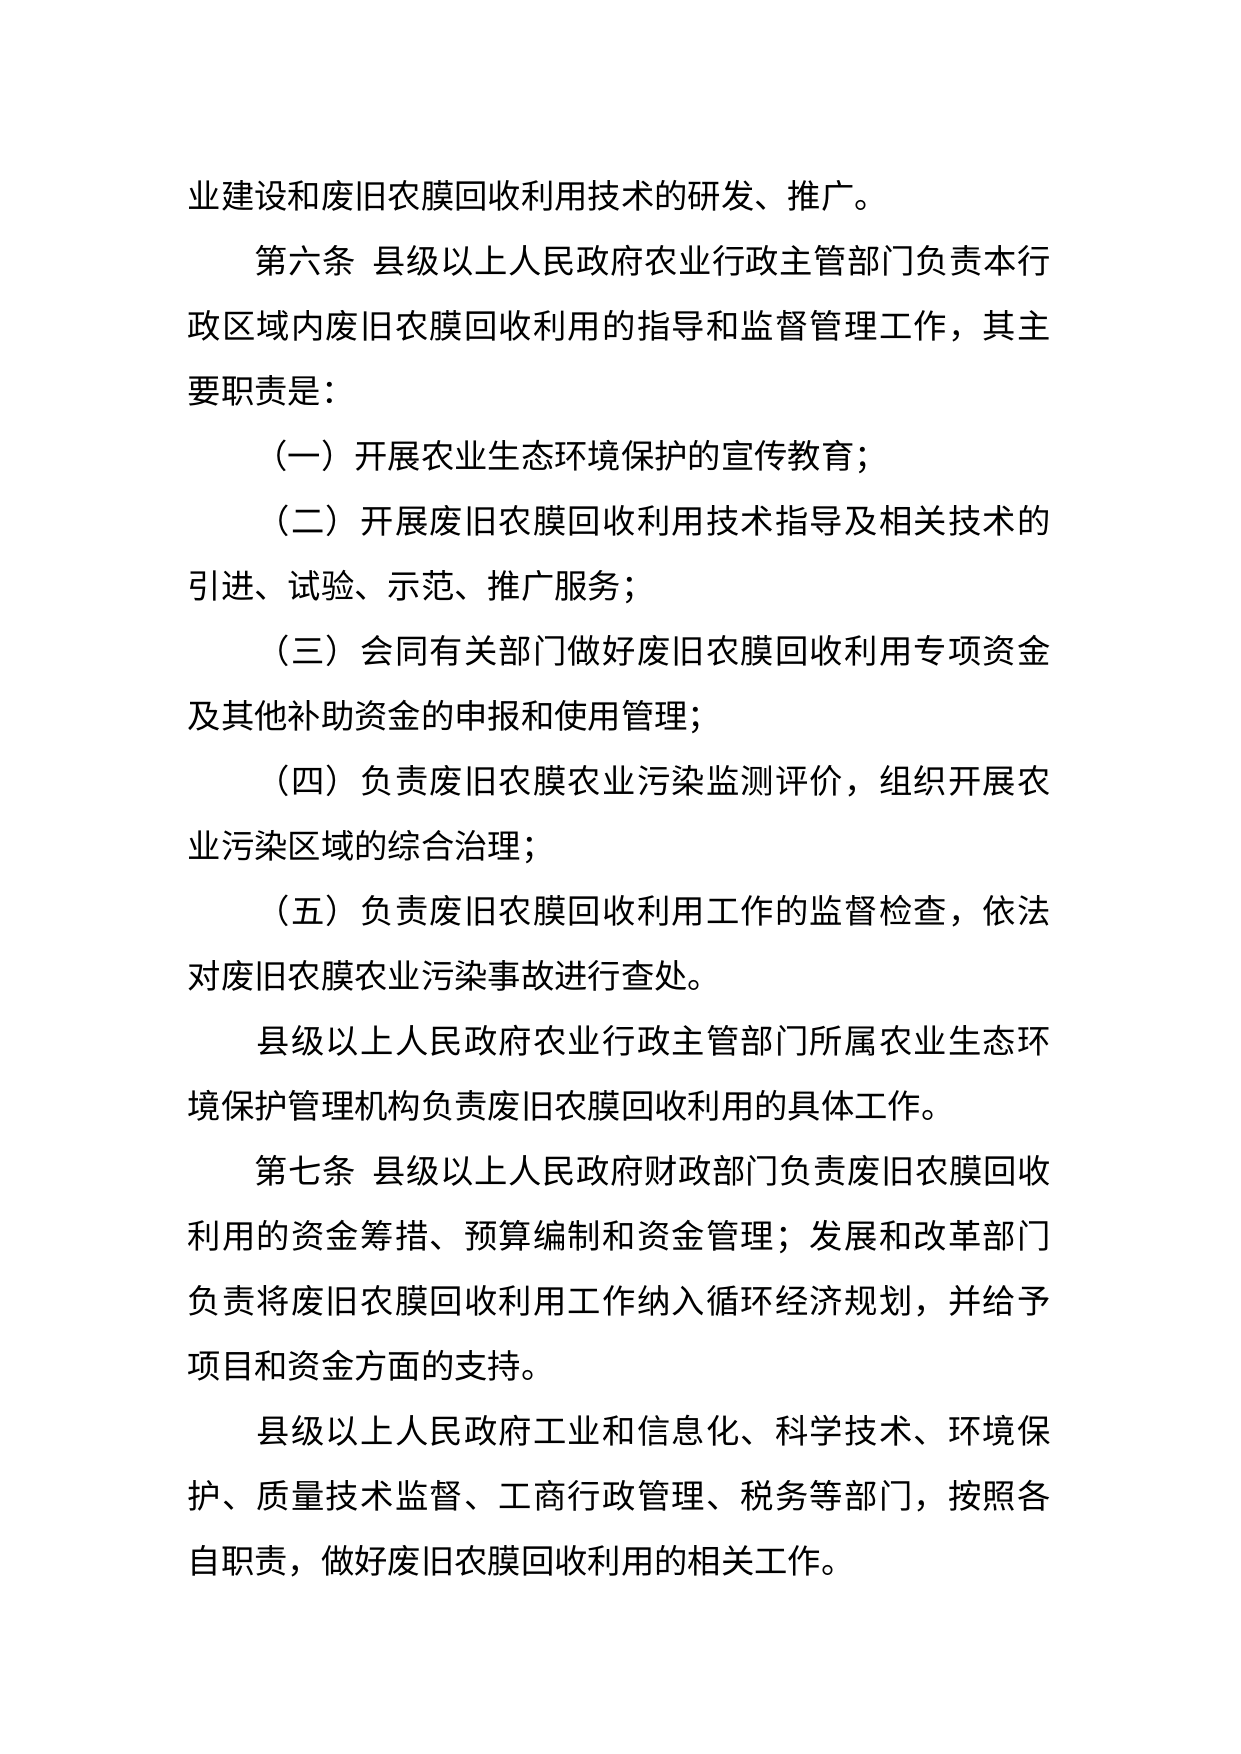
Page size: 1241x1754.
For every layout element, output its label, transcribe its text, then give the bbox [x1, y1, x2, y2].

text （四）负责废旧农膜农业污染监测评价，组织开展农业污染区域的综合治理； [187, 747, 1053, 877]
text 县级以上人民政府农业行政主管部门所属农业生态环境保护管理机构负责废旧农膜回收利用的具体工作。 [187, 1007, 1053, 1137]
text 第七条 县级以上人民政府财政部门负责废旧农膜回收利用的资金筹措、预算编制和资金管理；发展和改革部门负责将废旧农膜回收利用工作纳入循环经济规划，并给予项目和资金方面的支持。 [187, 1137, 1053, 1397]
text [187, 162, 1053, 227]
text 第六条 县级以上人民政府农业行政主管部门负责本行政区域内废旧农膜回收利用的指导和监督管理工作，其主要职责是： [187, 227, 1053, 422]
text （二）开展废旧农膜回收利用技术指导及相关技术的引进、试验、示范、推广服务； [187, 487, 1053, 617]
text （三）会同有关部门做好废旧农膜回收利用专项资金及其他补助资金的申报和使用管理； [187, 617, 1053, 747]
text （五）负责废旧农膜回收利用工作的监督检查，依法对废旧农膜农业污染事故进行查处。 [187, 877, 1053, 1007]
text 县级以上人民政府工业和信息化、科学技术、环境保护、质量技术监督、工商行政管理、税务等部门，按照各自职责，做好废旧农膜回收利用的相关工作。 [187, 1397, 1053, 1592]
text （一）开展农业生态环境保护的宣传教育； [187, 422, 1053, 487]
